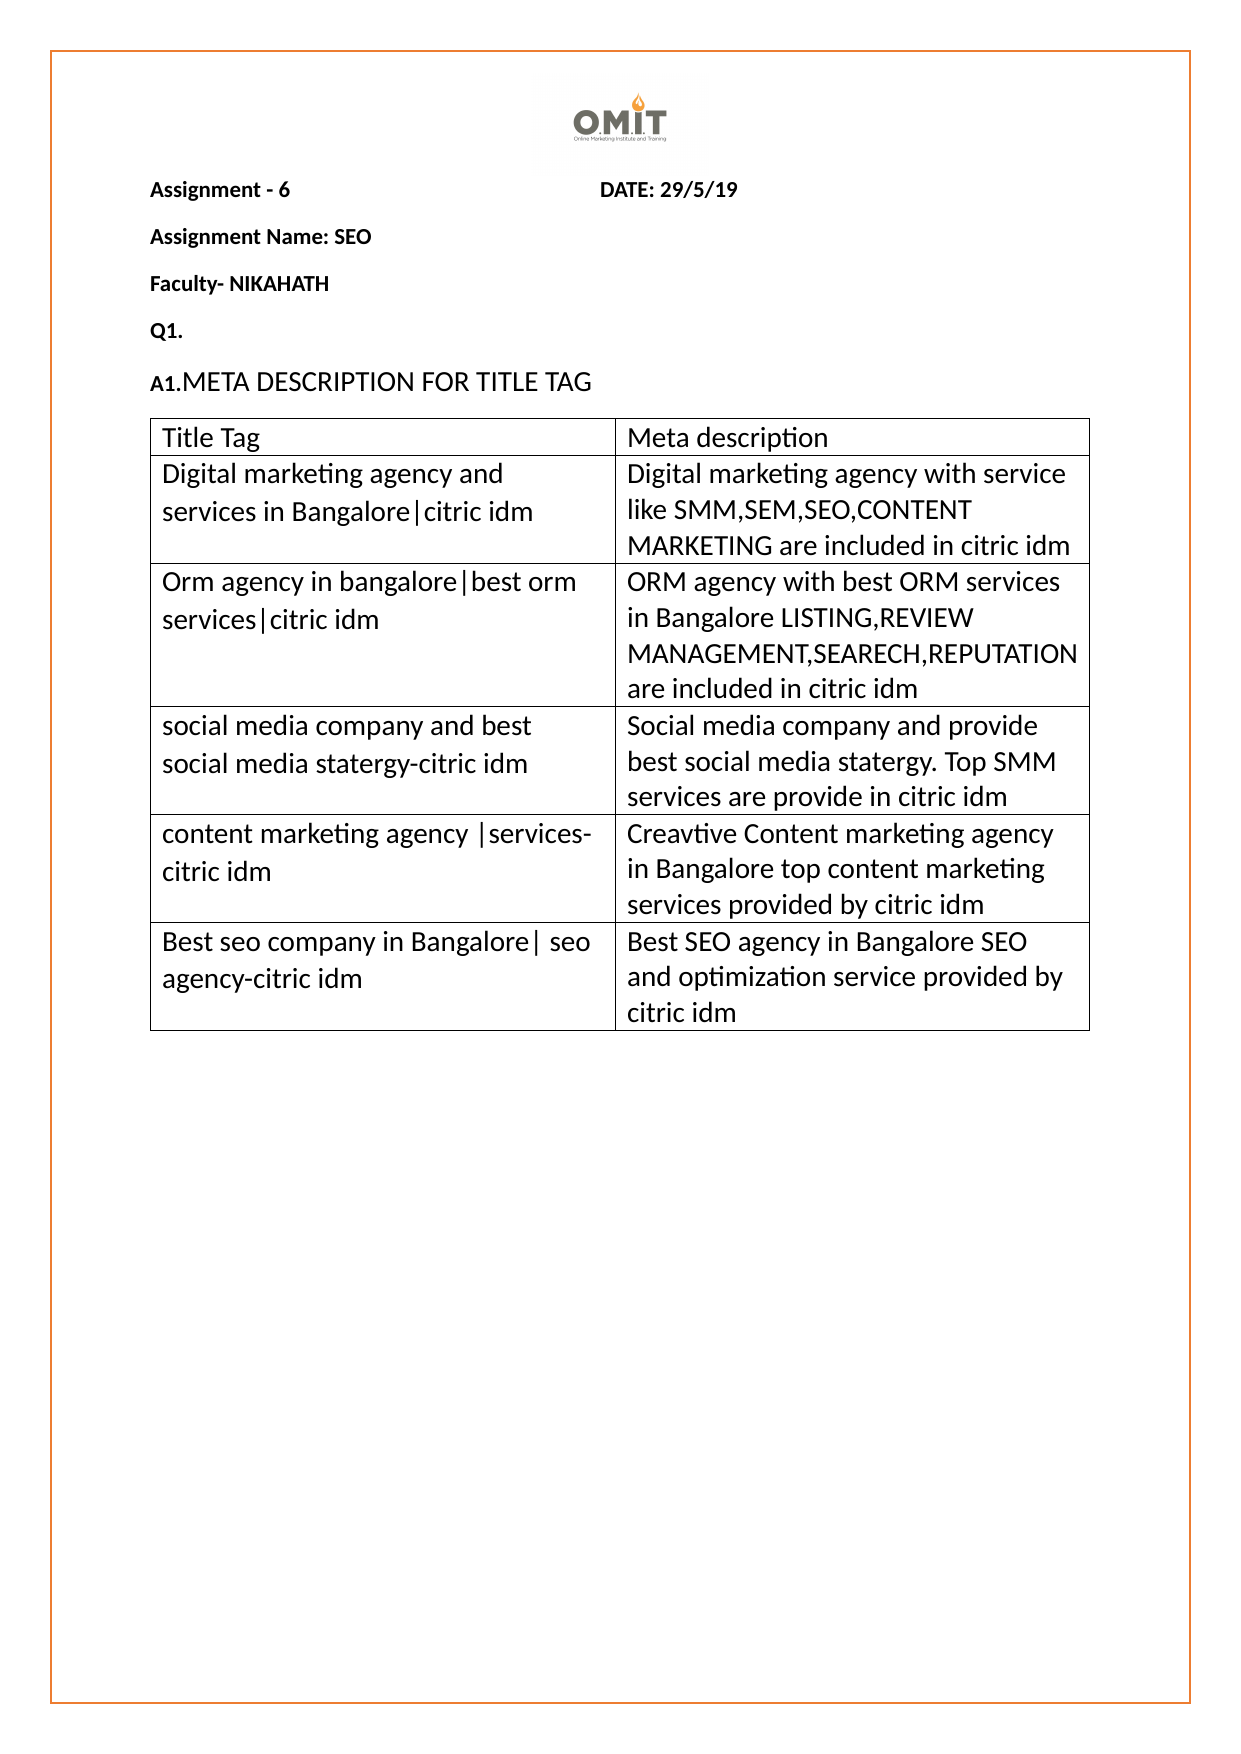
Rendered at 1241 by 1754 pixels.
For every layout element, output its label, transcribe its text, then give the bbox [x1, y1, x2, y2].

picture [531, 73, 709, 176]
text A1.META DESCRIPTION FOR TITLE TAG [150, 363, 1090, 398]
table_cell Social media company and provide best social media statergy. Top SMM services are provide in citric idm [616, 707, 1089, 814]
text Faculty- NIKAHATH [150, 269, 1090, 297]
table_cell Creavtive Content marketing agency in Bangalore top content marketing services provided by citric idm [616, 815, 1089, 922]
table_cell Best seo company in Bangalore| seo agency-citric idm [151, 923, 615, 1030]
text Assignment Name: SEO [150, 222, 1090, 250]
table_cell Digital marketing agency with service like SMM,SEM,SEO,CONTENT MARKETING are included in citric idm [616, 456, 1089, 562]
table_cell content marketing agency |services-citric idm [151, 815, 615, 922]
table_cell Orm agency in bangalore|best orm services|citric idm [151, 564, 615, 706]
table_header Meta description [616, 419, 1089, 454]
table_cell social media company and best social media statergy-citric idm [151, 707, 615, 814]
table_cell Best SEO agency in Bangalore SEO and optimization service provided by citric idm [616, 923, 1089, 1030]
text Q1. [150, 316, 1090, 344]
table_cell Digital marketing agency and services in Bangalore|citric idm [151, 456, 615, 562]
table_cell ORM agency with best ORM services in Bangalore LISTING,REVIEW MANAGEMENT,SEARECH,REPUTATION are included in citric idm [616, 564, 1089, 706]
text Assignment - 6 DATE: 29/5/19 [150, 175, 1090, 203]
table_header Title Tag [151, 419, 615, 454]
